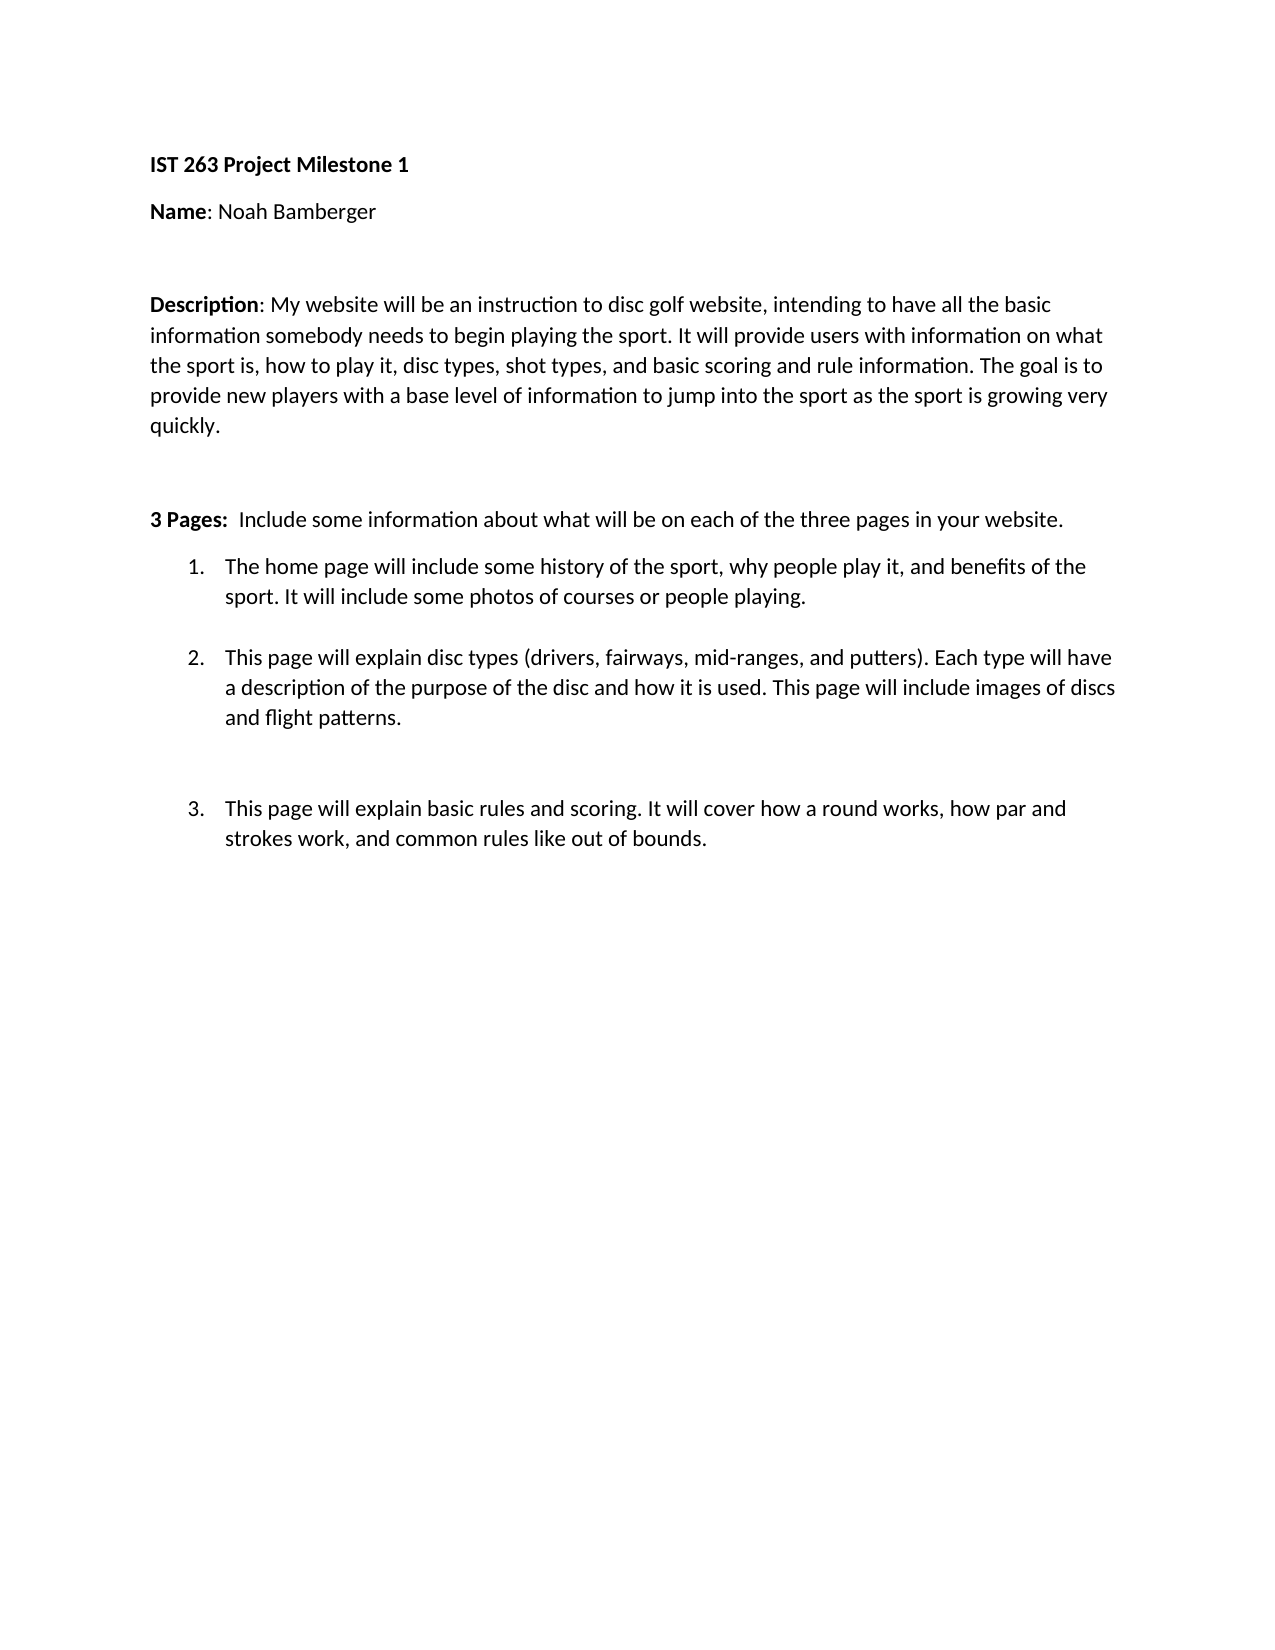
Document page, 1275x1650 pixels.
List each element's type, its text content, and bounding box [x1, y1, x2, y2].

text Name: Noah Bamberger [150, 197, 1125, 225]
list The home page will include some history of the sport, why people play it, and benefits of the sport. It will include some photos of courses or people playing. [187, 552, 1125, 641]
list This page will explain disc types (drivers, fairways, mid-ranges, and putters). Each type will have a description of the purpose of the disc and how it is used. This page will include images of discs and flight patterns. [187, 643, 1125, 792]
text 3 Pages: Include some information about what will be on each of the three pages in your website. [150, 505, 1125, 533]
list This page will explain basic rules and scoring. It will cover how a round works, how par and strokes work, and common rules like out of bounds. [187, 794, 1125, 852]
text IST 263 Project Milestone 1 [150, 150, 1125, 178]
text Description: My website will be an instruction to disc golf website, intending to have all the basic information somebody needs to begin playing the sport. It will provide users with information on what the sport is, how to play it, disc types, shot types, and basic scoring and rule information. The goal is to provide new players with a base level of information to jump into the sport as the sport is growing very quickly. [150, 291, 1125, 439]
